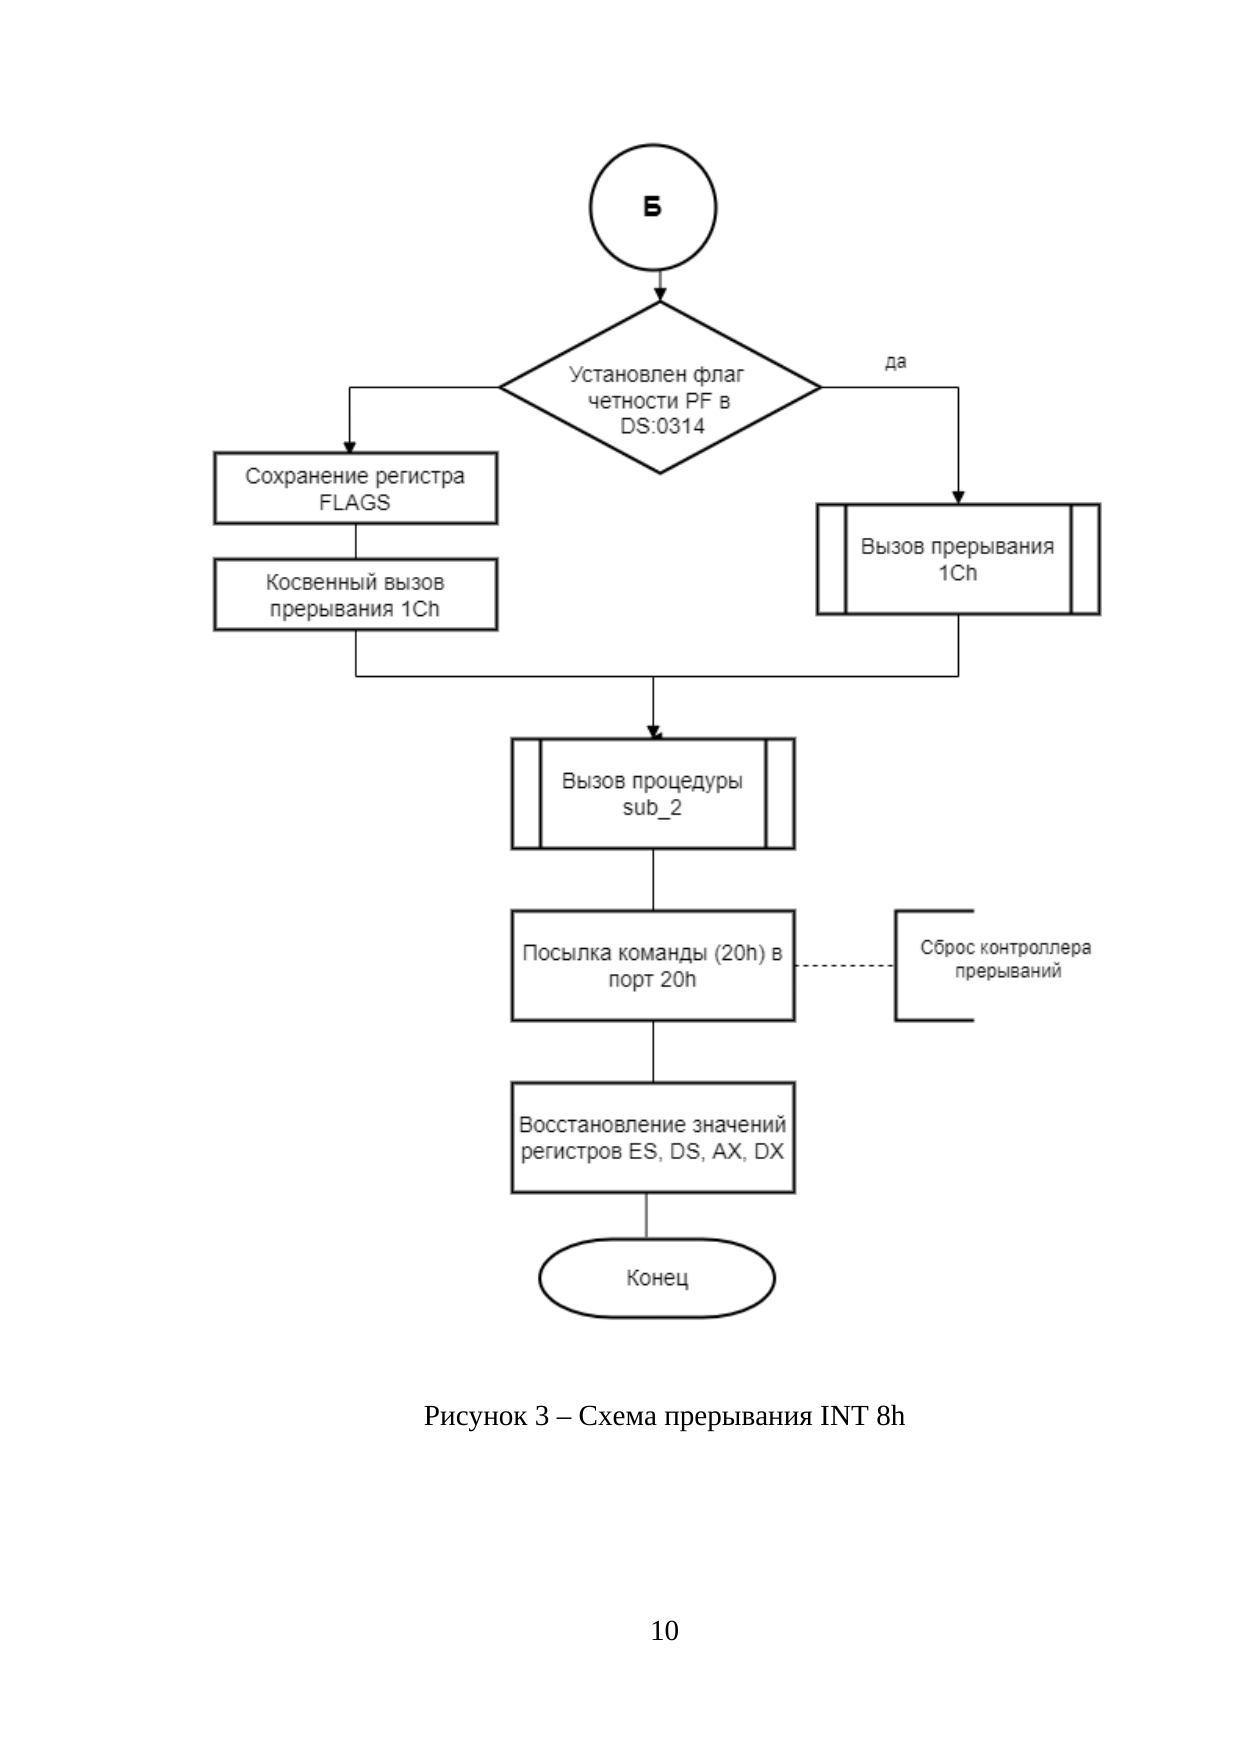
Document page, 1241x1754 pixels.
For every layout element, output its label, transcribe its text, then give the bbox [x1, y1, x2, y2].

text Рисунок 3 – Схема прерывания INT 8h [177, 1398, 1152, 1431]
picture [202, 118, 1127, 1331]
